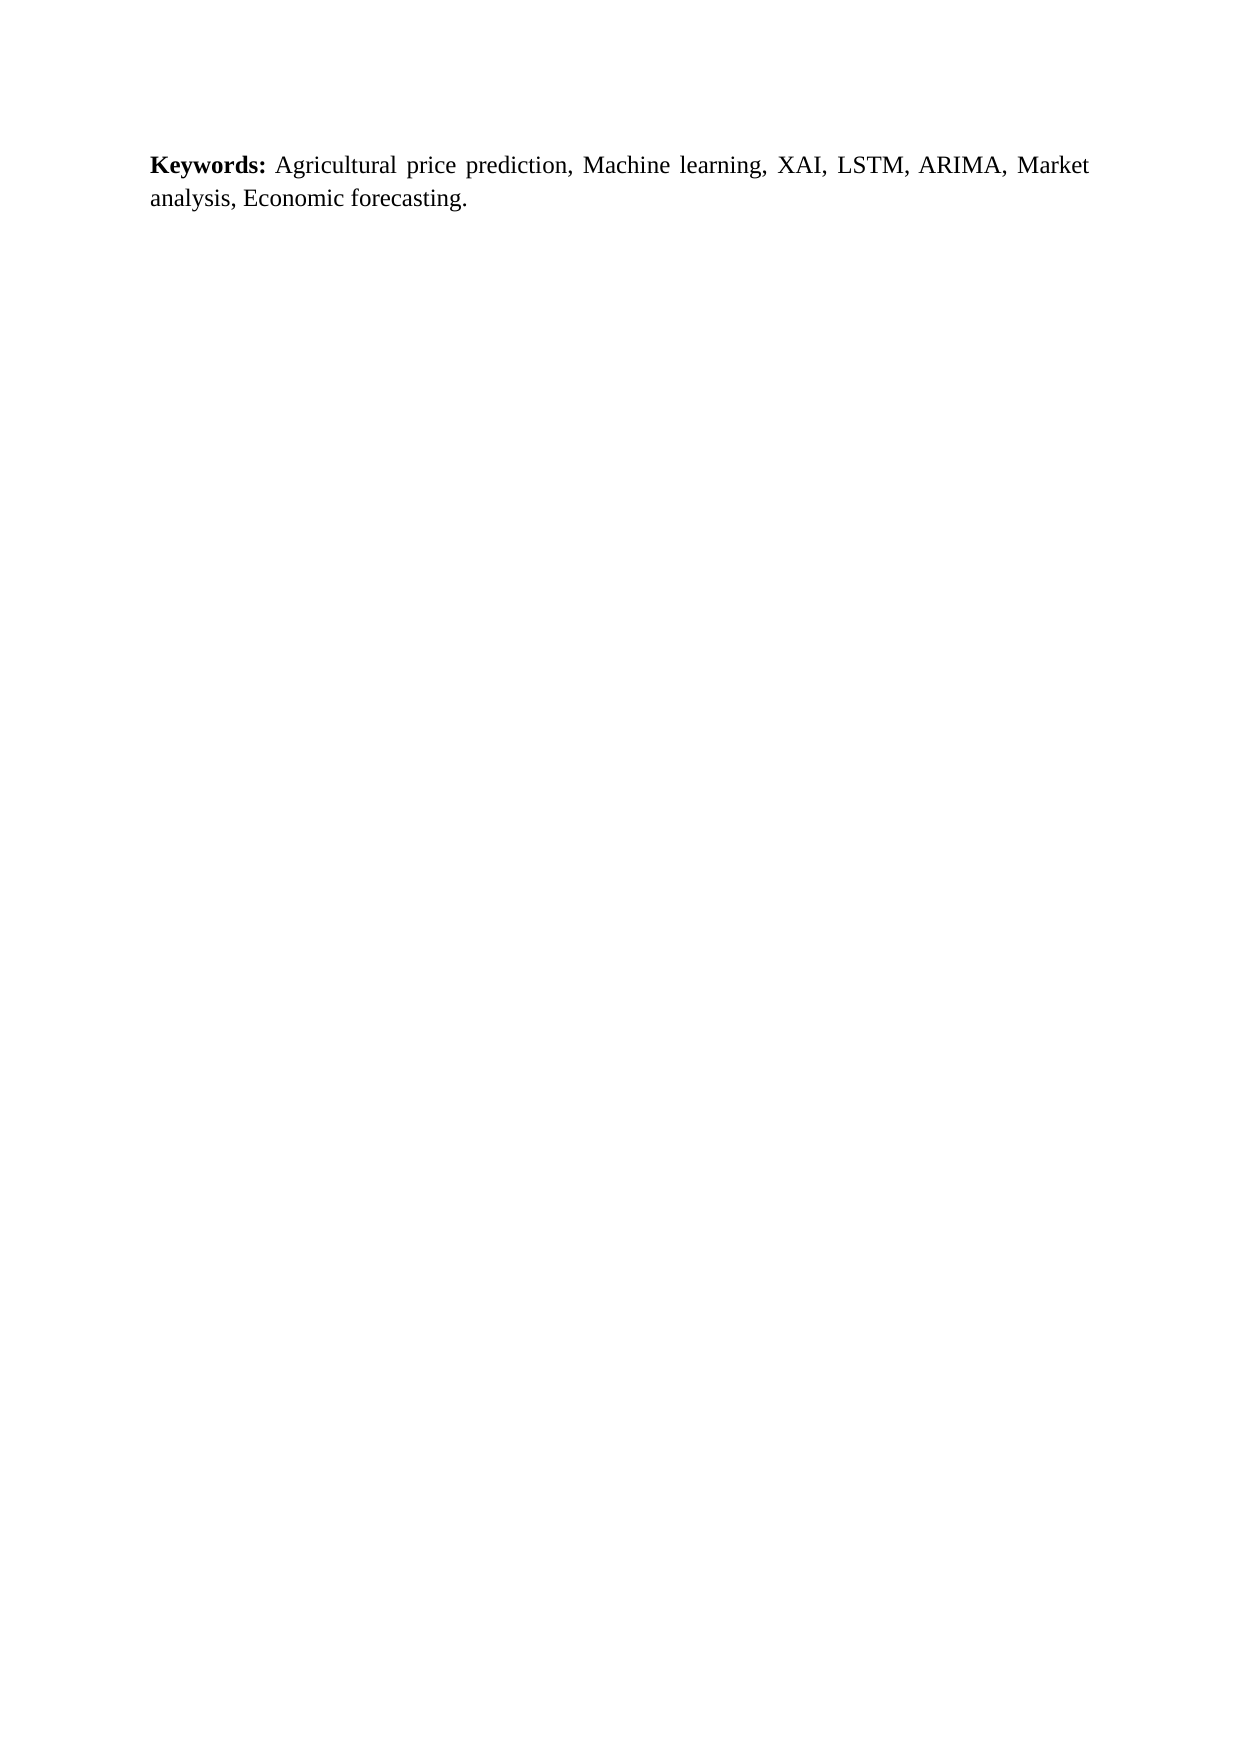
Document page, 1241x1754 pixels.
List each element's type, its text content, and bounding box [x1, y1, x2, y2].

text Keywords: Agricultural price prediction, Machine learning, XAI, LSTM, ARIMA, Market analysis, Economic forecasting. [150, 150, 1090, 212]
